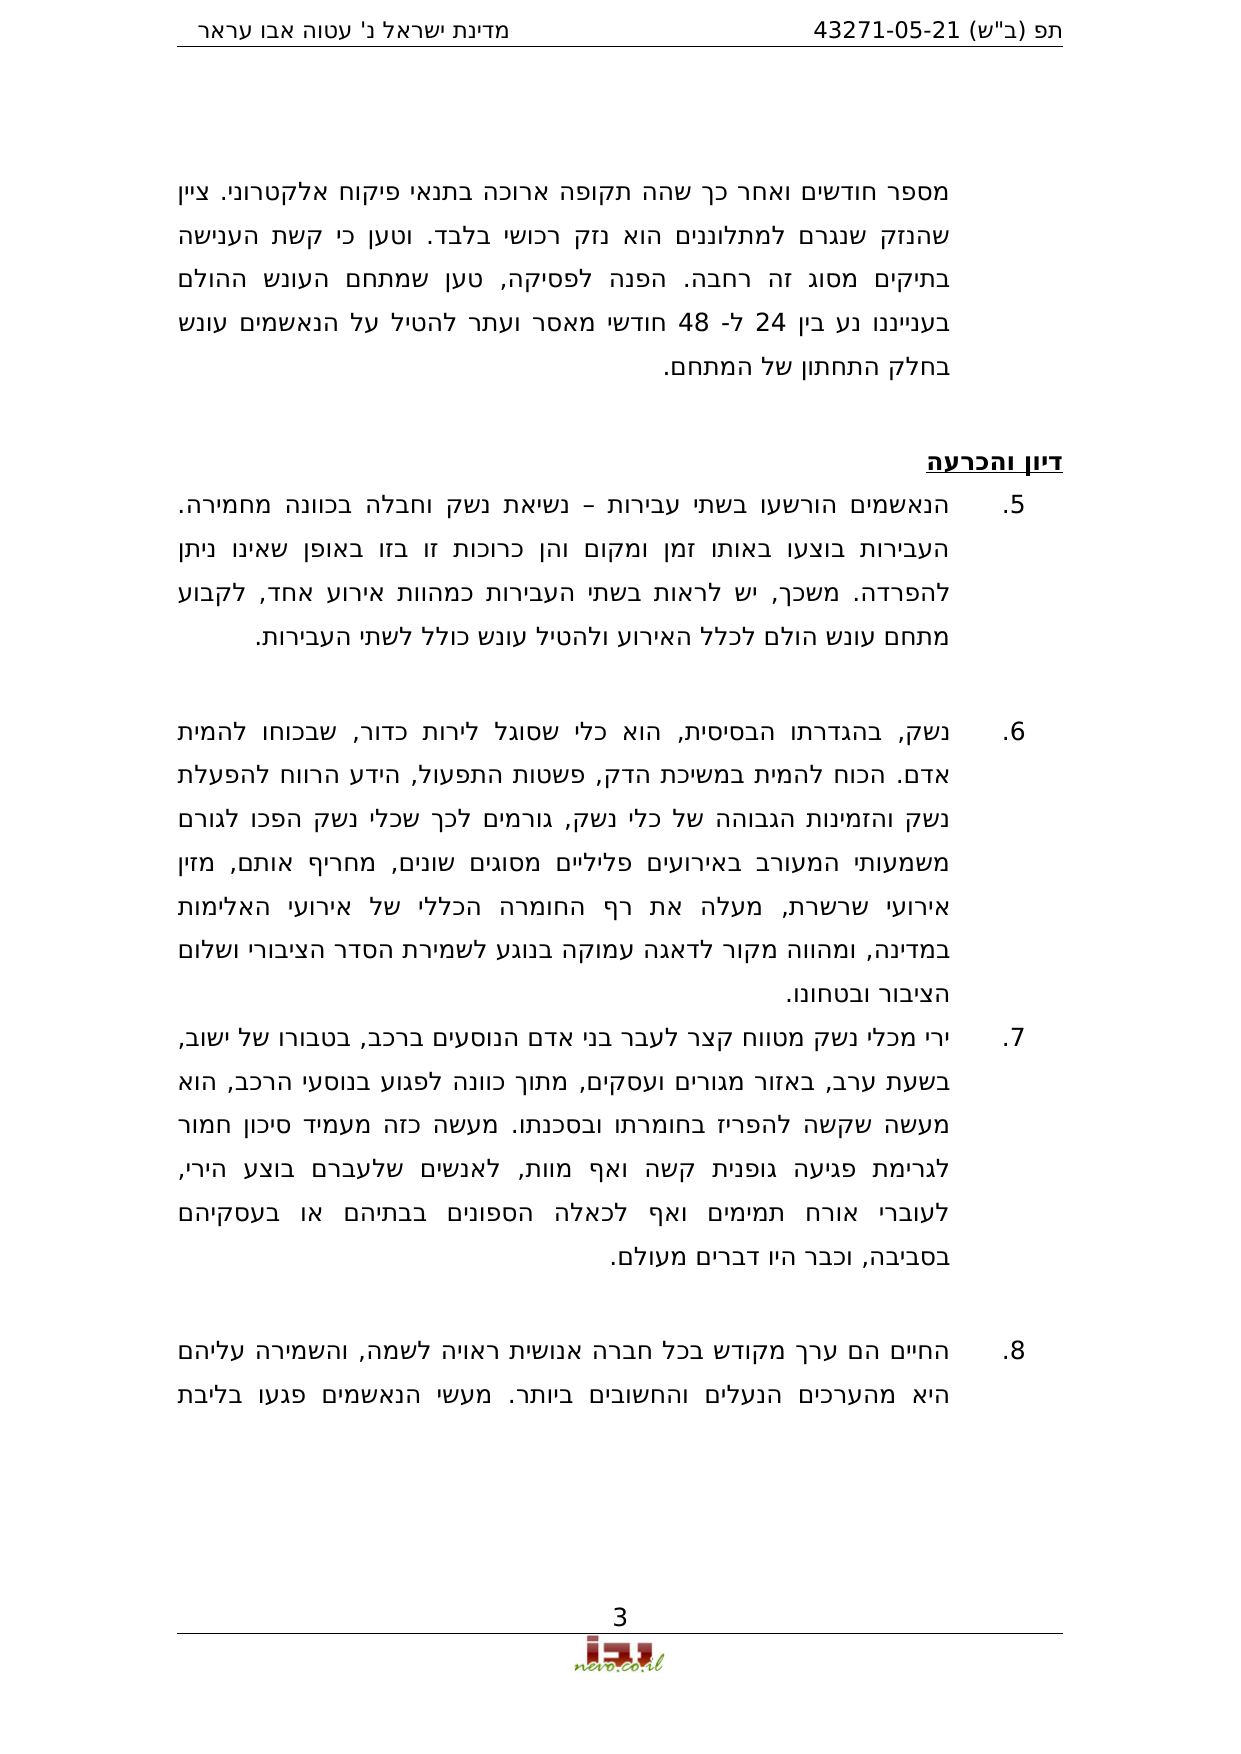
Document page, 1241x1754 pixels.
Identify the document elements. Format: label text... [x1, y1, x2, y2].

list הנאשמים הורשעו בשתי עבירות – נשיאת נשק וחבלה בכוונה מחמירה. העבירות בוצעו באותו זמן ומקום והן כרוכות זו בזו באופן שאינו ניתן להפרדה. משכך, יש לראות בשתי העבירות כמהוות אירוע אחד, לקבוע מתחם עונש הולם לכלל האירוע ולהטיל עונש כולל לשתי העבירות. [177, 491, 1026, 651]
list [177, 177, 1026, 381]
list ירי מכלי נשק מטווח קצר לעבר בני אדם הנוסעים ברכב, בטבורו של ישוב, בשעת ערב, באזור מגורים ועסקים, מתוך כוונה לפגוע בנוסעי הרכב, הוא מעשה שקשה להפריז בחומרתו ובסכנתו. מעשה כזה מעמיד סיכון חמור לגרימת פגיעה גופנית קשה ואף מוות, לאנשים שלעברם בוצע הירי, לעוברי אורח תמימים ואף לכאלה הספונים בבתיהם או בעסקיהם בסביבה, וכבר היו דברים מעולם. [177, 1023, 1026, 1271]
picture [574, 1635, 666, 1673]
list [177, 1337, 1026, 1409]
text דיון והכרעה [177, 447, 1063, 476]
list נשק, בהגדרתו הבסיסית, הוא כלי שסוגל לירות כדור, שבכוחו להמית אדם. הכוח להמית במשיכת הדק, פשטות התפעול, הידע הרווח להפעלת נשק והזמינות הגבוהה של כלי נשק, גורמים לכך שכלי נשק הפכו לגורם משמעותי המעורב באירועים פליליים מסוגים שונים, מחריף אותם, מזין אירועי שרשרת, מעלה את רף החומרה הכללי של אירועי האלימות במדינה, ומהווה מקור לדאגה עמוקה בנוגע לשמירת הסדר הציבורי ושלום הציבור ובטחונו. [177, 717, 1026, 1008]
